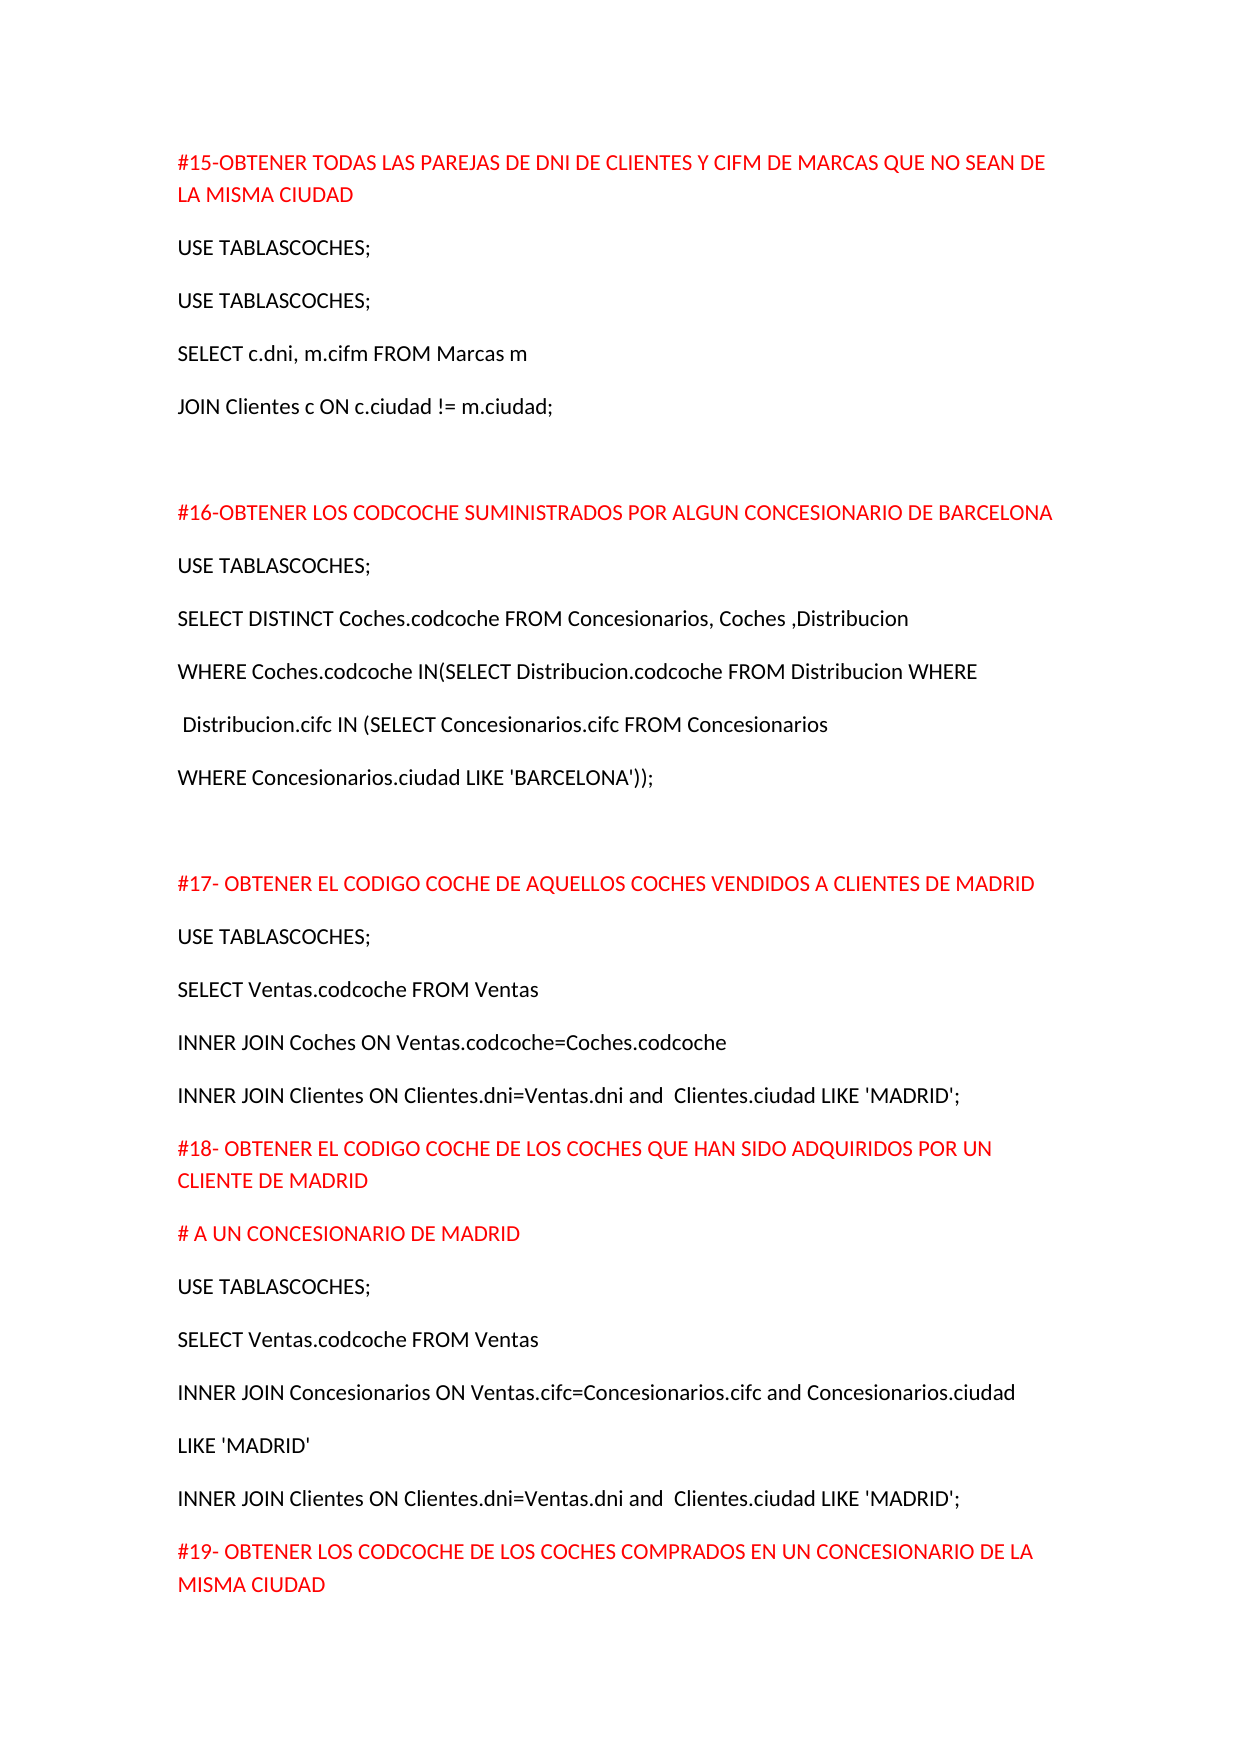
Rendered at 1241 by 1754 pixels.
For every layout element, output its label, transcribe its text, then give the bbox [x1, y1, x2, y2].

text USE TABLASCOCHES; [177, 233, 1063, 261]
text USE TABLASCOCHES; [177, 286, 1063, 314]
text INNER JOIN Coches ON Ventas.codcoche=Coches.codcoche [177, 1028, 1063, 1056]
text SELECT DISTINCT Coches.codcoche FROM Concesionarios, Coches ,Distribucion [177, 604, 1063, 632]
text USE TABLASCOCHES; [177, 551, 1063, 579]
text JOIN Clientes c ON c.ciudad != m.ciudad; [177, 392, 1063, 420]
text #19- OBTENER LOS CODCOCHE DE LOS COCHES COMPRADOS EN UN CONCESIONARIO DE LA MISMA CIUDAD [177, 1537, 1063, 1598]
text INNER JOIN Clientes ON Clientes.dni=Ventas.dni and Clientes.ciudad LIKE 'MADRID'; [177, 1081, 1063, 1109]
text Distribucion.cifc IN (SELECT Concesionarios.cifc FROM Concesionarios [177, 710, 1063, 738]
text USE TABLASCOCHES; [177, 1272, 1063, 1300]
text #18- OBTENER EL CODIGO COCHE DE LOS COCHES QUE HAN SIDO ADQUIRIDOS POR UN CLIENTE DE MADRID [177, 1134, 1063, 1194]
text LIKE 'MADRID' [177, 1431, 1063, 1459]
text USE TABLASCOCHES; [177, 922, 1063, 950]
text SELECT Ventas.codcoche FROM Ventas [177, 975, 1063, 1003]
text SELECT c.dni, m.cifm FROM Marcas m [177, 339, 1063, 367]
text INNER JOIN Clientes ON Clientes.dni=Ventas.dni and Clientes.ciudad LIKE 'MADRID'; [177, 1484, 1063, 1512]
text SELECT Ventas.codcoche FROM Ventas [177, 1325, 1063, 1353]
text #17- OBTENER EL CODIGO COCHE DE AQUELLOS COCHES VENDIDOS A CLIENTES DE MADRID [177, 869, 1063, 897]
text WHERE Concesionarios.ciudad LIKE 'BARCELONA')); [177, 763, 1063, 791]
text #16-OBTENER LOS CODCOCHE SUMINISTRADOS POR ALGUN CONCESIONARIO DE BARCELONA [177, 498, 1063, 526]
text #15-OBTENER TODAS LAS PAREJAS DE DNI DE CLIENTES Y CIFM DE MARCAS QUE NO SEAN DE LA MISMA CIUDAD [177, 148, 1063, 208]
text WHERE Coches.codcoche IN(SELECT Distribucion.codcoche FROM Distribucion WHERE [177, 657, 1063, 685]
text # A UN CONCESIONARIO DE MADRID [177, 1219, 1063, 1247]
text INNER JOIN Concesionarios ON Ventas.cifc=Concesionarios.cifc and Concesionarios.ciudad [177, 1378, 1063, 1406]
